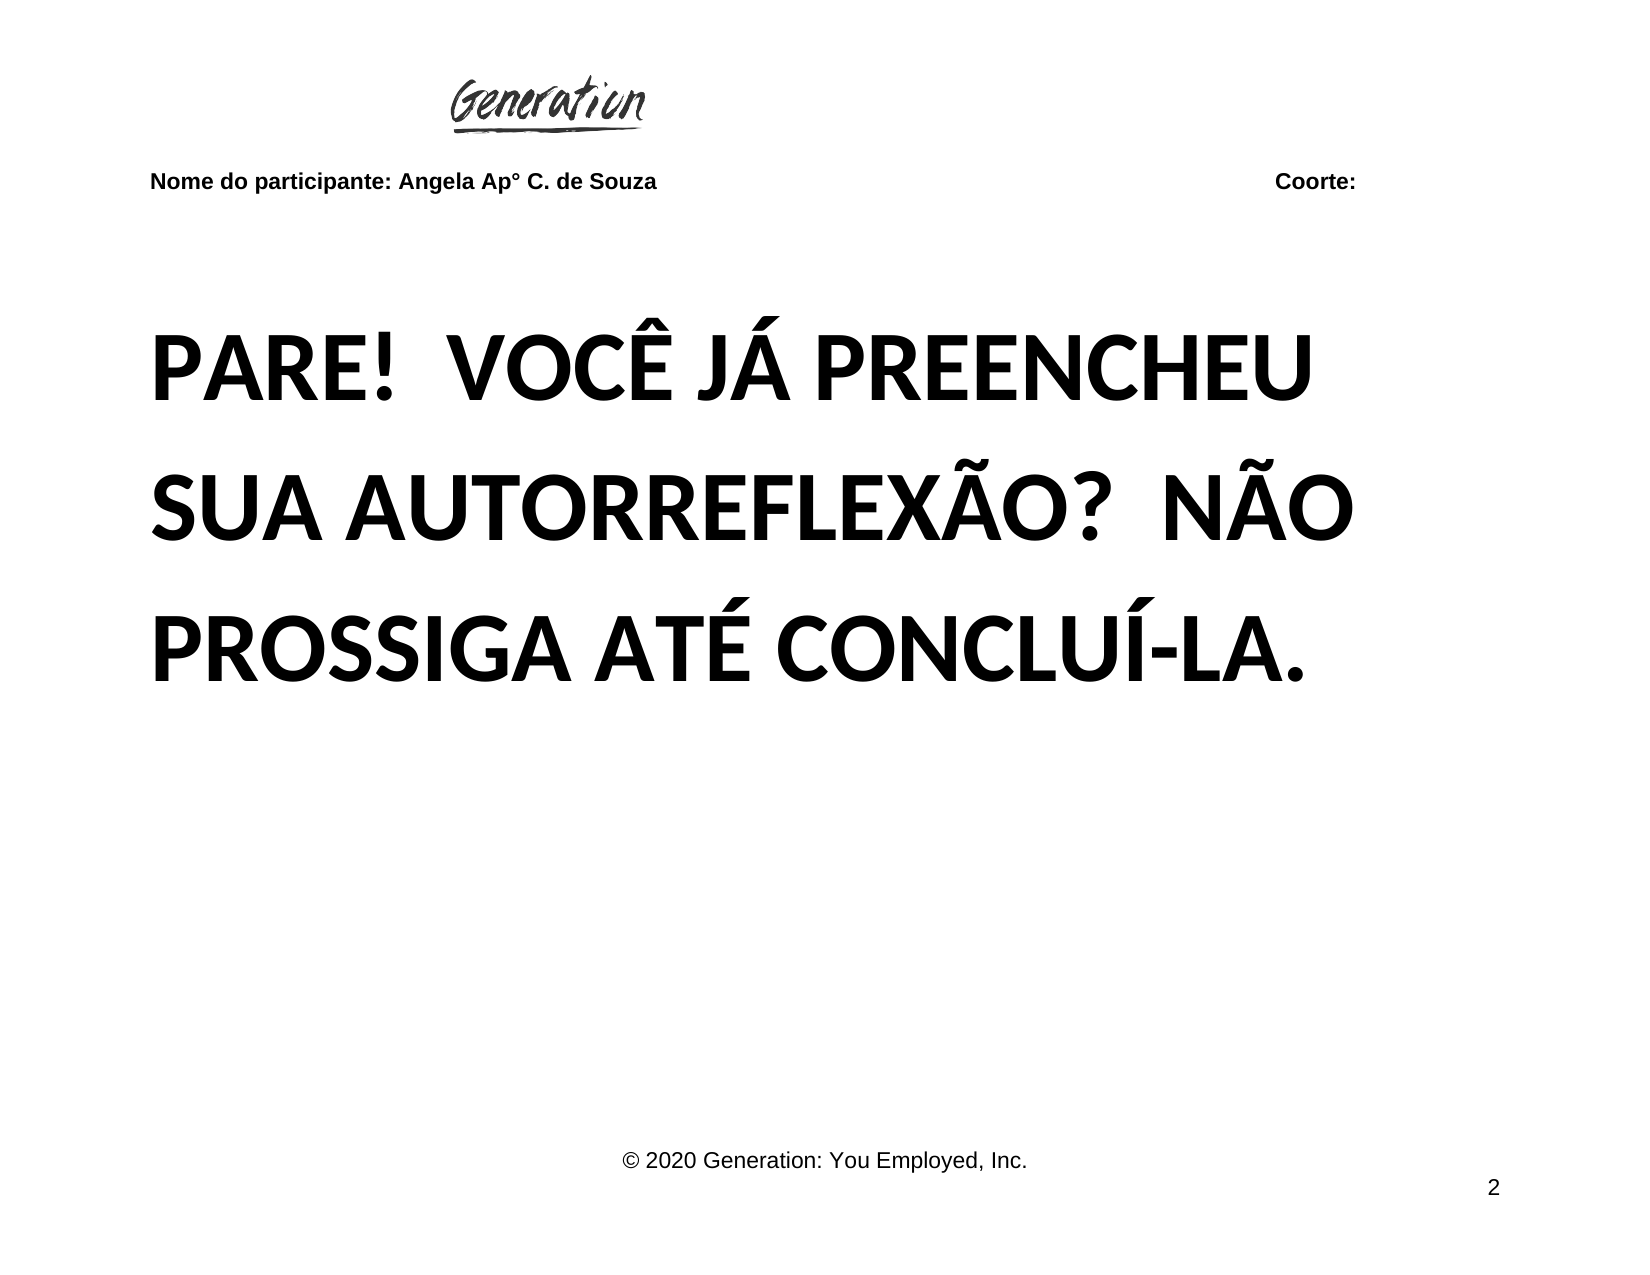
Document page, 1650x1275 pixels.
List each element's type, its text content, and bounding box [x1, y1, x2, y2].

picture [450, 75, 646, 134]
text PARE! VOCÊ JÁ PREENCHEU SUA AUTORREFLEXÃO? NÃO PROSSIGA ATÉ CONCLUÍ-LA. [150, 303, 1500, 706]
